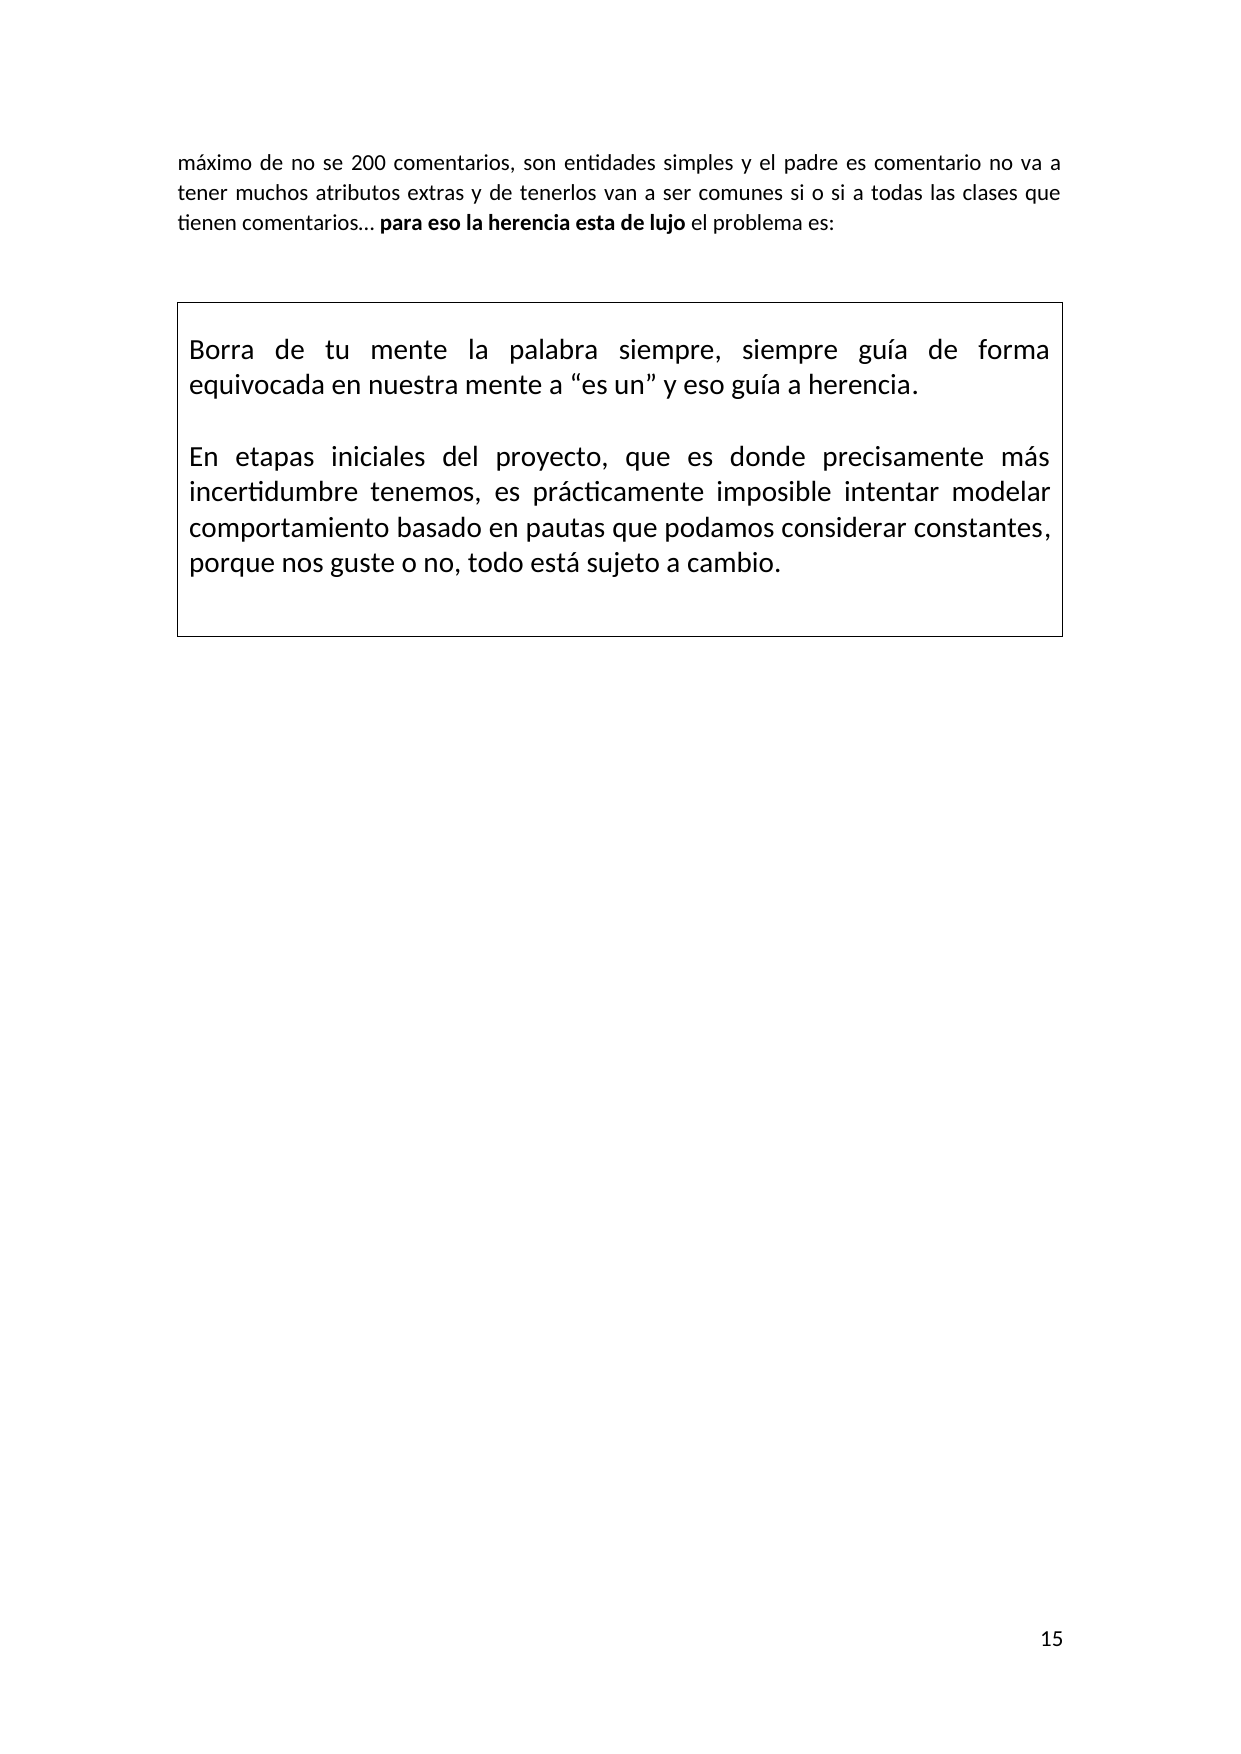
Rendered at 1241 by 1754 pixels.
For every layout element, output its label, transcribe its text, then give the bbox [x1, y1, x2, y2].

table_header Borra de tu mente la palabra siempre, siempre guía de forma equivocada en nuestra mente a “es un” y eso guía a herencia. En etapas iniciales del proyecto, que es donde precisamente más incertidumbre tenemos, es prácticamente imposible intentar modelar comportamiento basado en pautas que podamos considerar constantes, porque nos guste o no, todo está sujeto a cambio. [178, 303, 1062, 636]
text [177, 148, 1063, 236]
